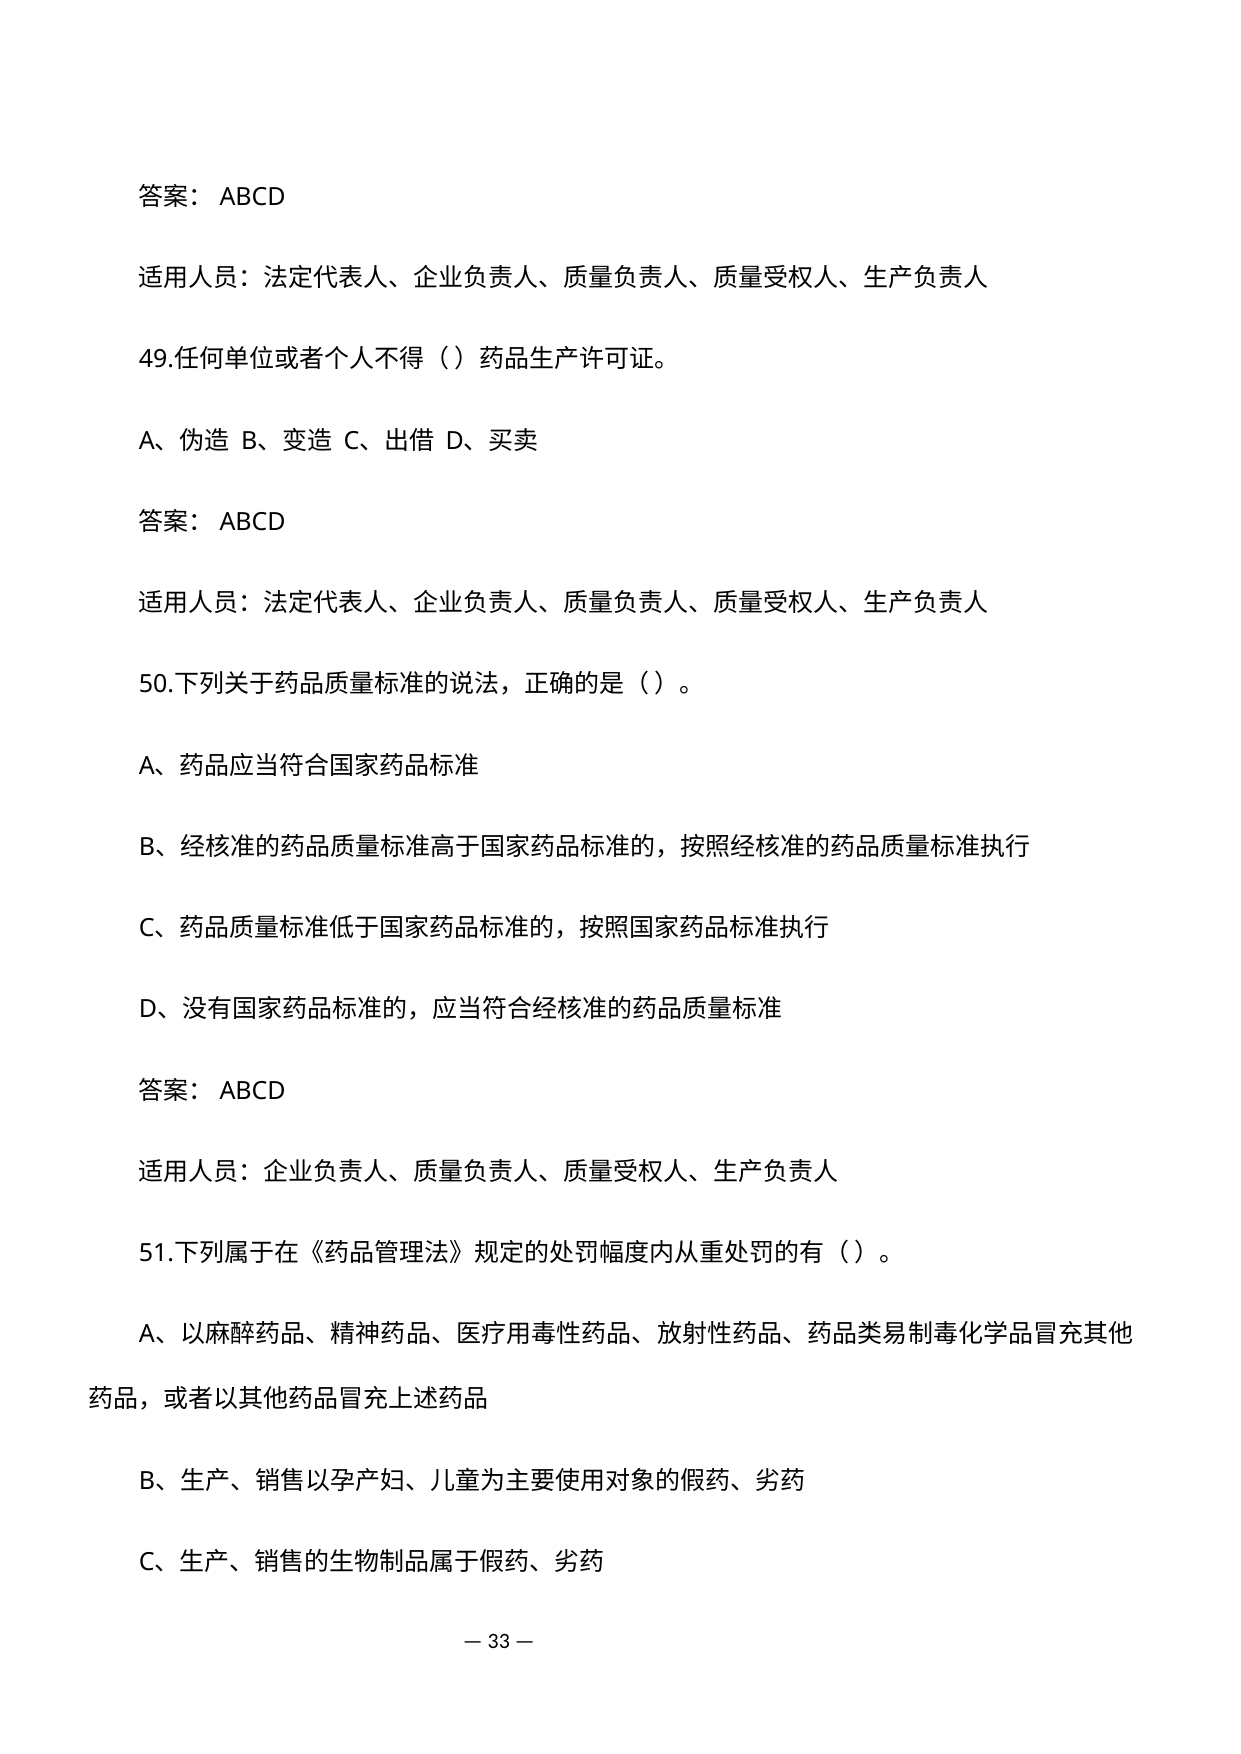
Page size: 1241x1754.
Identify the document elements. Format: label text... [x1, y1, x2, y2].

text 49.任何单位或者个人不得（ ）药品生产许可证。 [89, 324, 1137, 389]
text D、没有国家药品标准的，应当符合经核准的药品质量标准 [89, 974, 1137, 1039]
text 适用人员：企业负责人、质量负责人、质量受权人、生产负责人 [89, 1137, 1137, 1202]
text 50.下列关于药品质量标准的说法，正确的是（ ）。 [89, 649, 1137, 714]
text A、以麻醉药品、精神药品、医疗用毒性药品、放射性药品、药品类易制毒化学品冒充其他药品，或者以其他药品冒充上述药品 [89, 1299, 1137, 1429]
text 答案： ABCD [89, 1056, 1137, 1121]
text C、生产、销售的生物制品属于假药、劣药 [89, 1527, 1137, 1592]
text A、伪造 B、变造 C、出借 D、买卖 [89, 406, 1137, 471]
text 答案： ABCD [89, 162, 1137, 227]
text C、药品质量标准低于国家药品标准的，按照国家药品标准执行 [89, 893, 1137, 958]
text B、生产、销售以孕产妇、儿童为主要使用对象的假药、劣药 [89, 1446, 1137, 1511]
text B、经核准的药品质量标准高于国家药品标准的，按照经核准的药品质量标准执行 [89, 812, 1137, 877]
text A、药品应当符合国家药品标准 [89, 731, 1137, 796]
text 适用人员：法定代表人、企业负责人、质量负责人、质量受权人、生产负责人 [89, 243, 1137, 308]
text 答案： ABCD [89, 487, 1137, 552]
text 适用人员：法定代表人、企业负责人、质量负责人、质量受权人、生产负责人 [89, 568, 1137, 633]
text 51.下列属于在《药品管理法》规定的处罚幅度内从重处罚的有（ ）。 [89, 1218, 1137, 1283]
